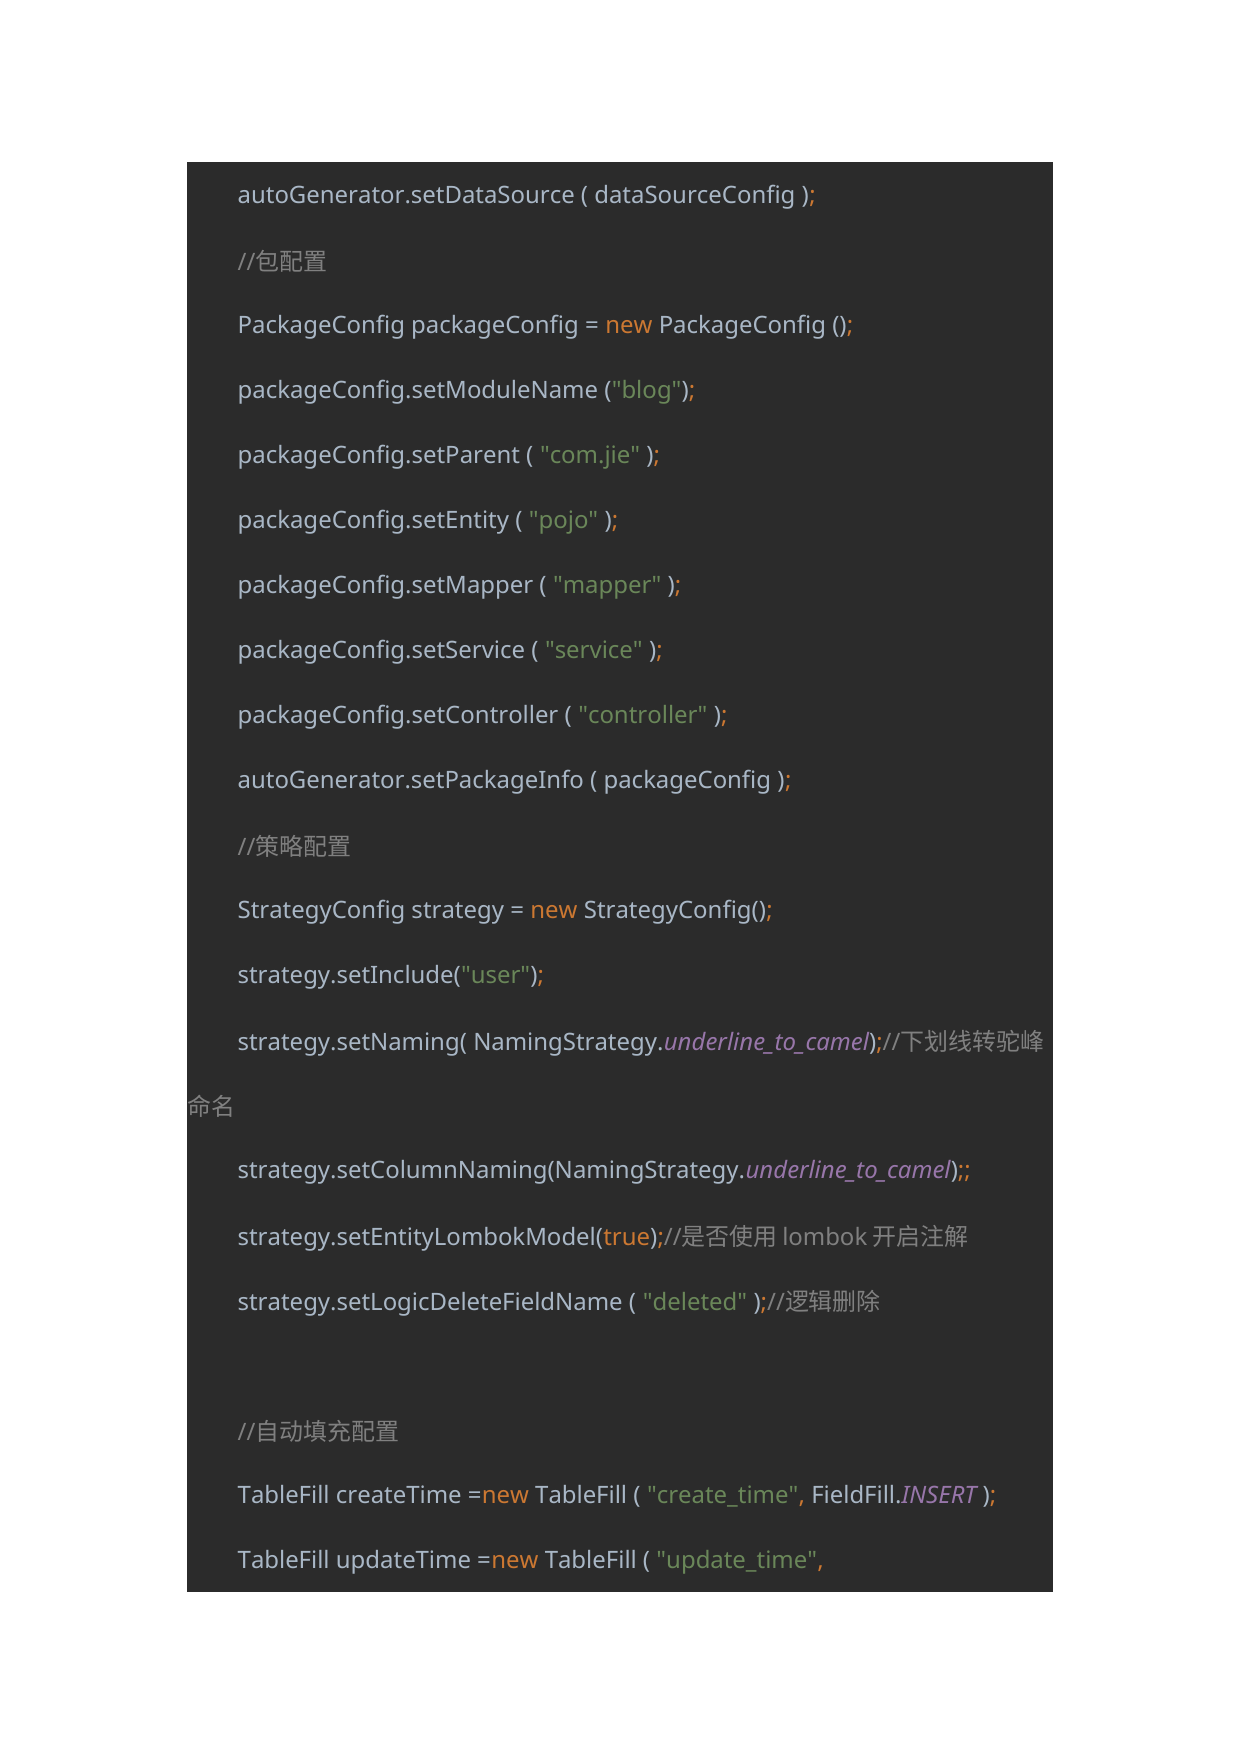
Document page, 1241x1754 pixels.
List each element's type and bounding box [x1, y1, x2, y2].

text [187, 162, 1053, 1592]
